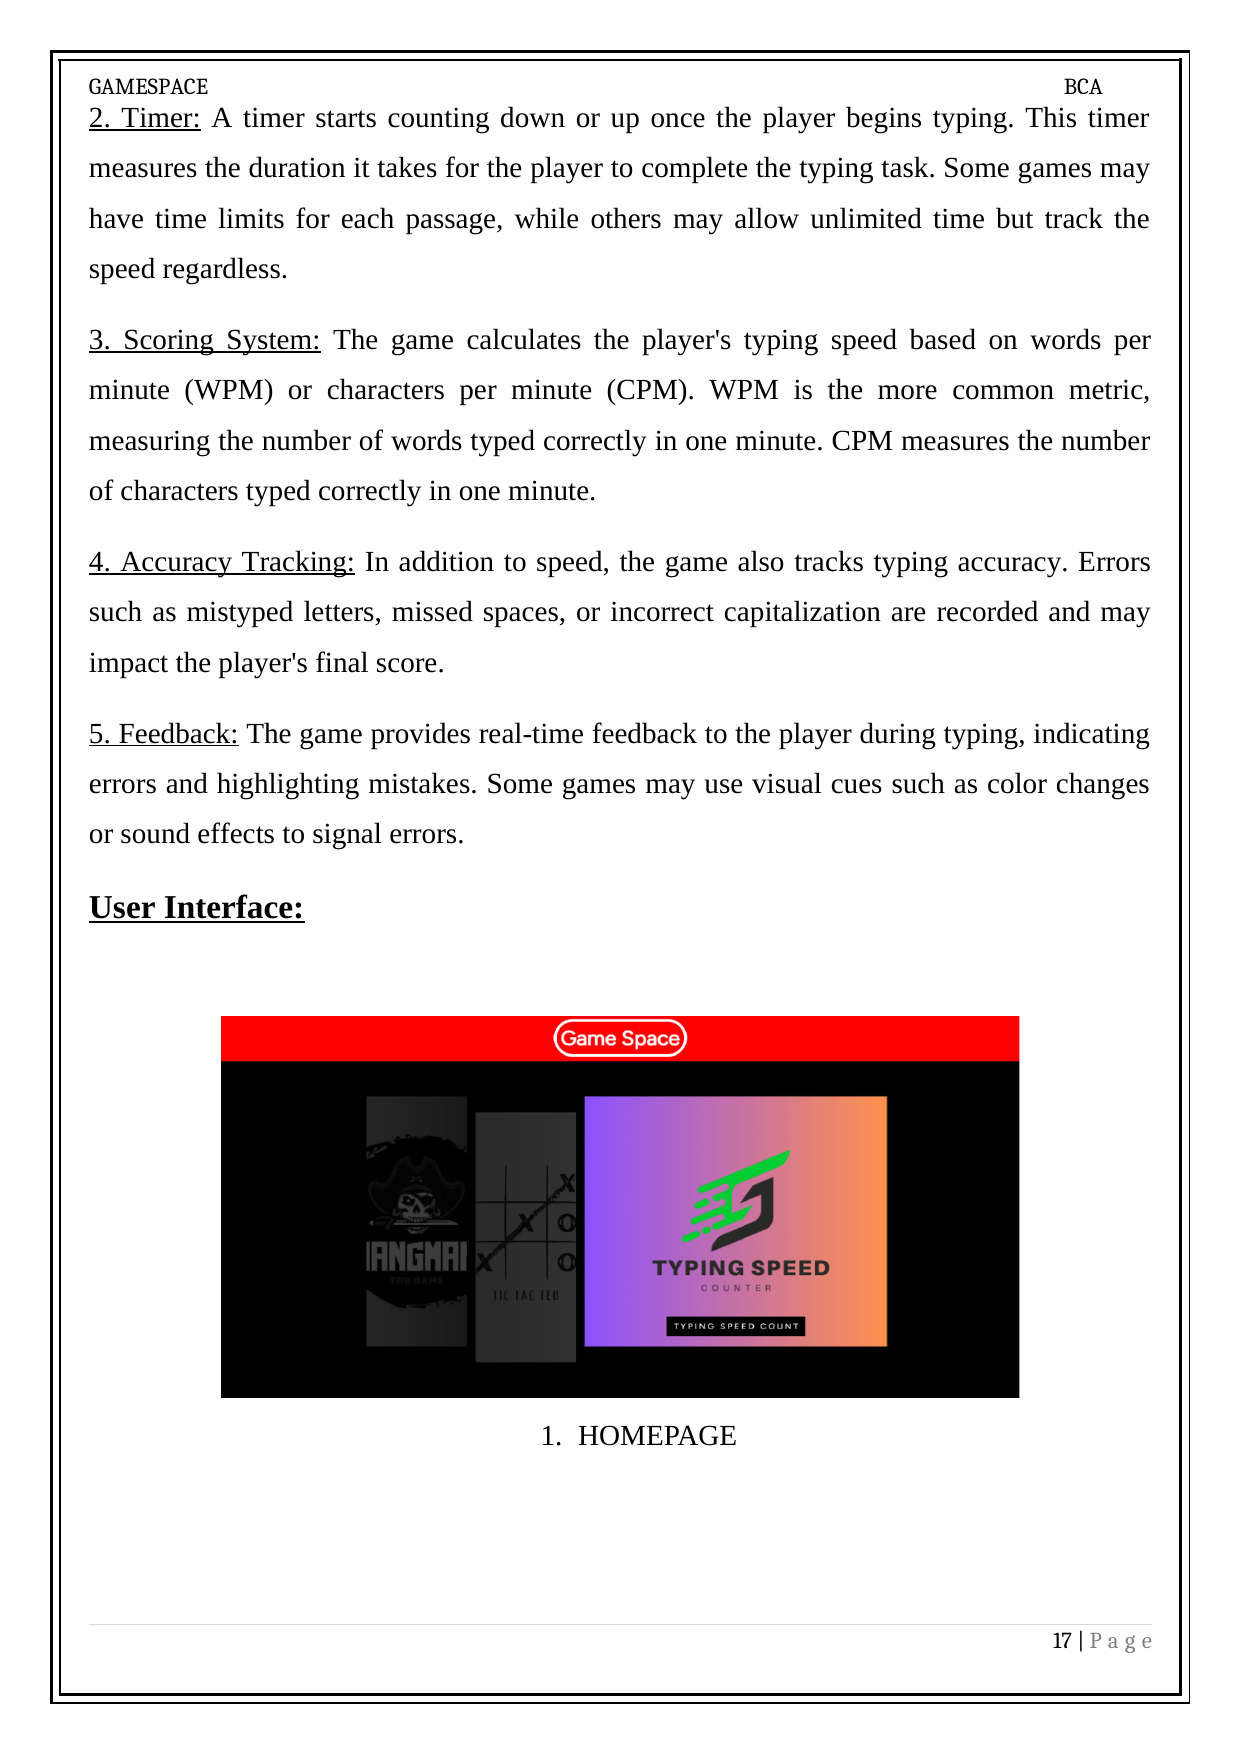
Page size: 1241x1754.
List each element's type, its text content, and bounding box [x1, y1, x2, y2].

text 2. Timer: A timer starts counting down or up once the player begins typing. This timer measures the duration it takes for the player to complete the typing task. Some games may have time limits for each passage, while others may allow unlimited time but track the speed regardless. [89, 100, 1152, 285]
text 5. Feedback: The game provides real-time feedback to the player during typing, indicating errors and highlighting mistakes. Some games may use visual cues such as color changes or sound effects to signal errors. [89, 716, 1152, 850]
text 4. Accuracy Tracking: In addition to speed, the game also tracks typing accuracy. Errors such as mistyped letters, missed spaces, or incorrect capitalization are recorded and may impact the player's final score. [89, 544, 1152, 678]
list HOMEPAGE [126, 1418, 1152, 1452]
text 3. Scoring System: The game calculates the player's typing speed based on words per minute (WPM) or characters per minute (CPM). WPM is the more common metric, measuring the number of words typed correctly in one minute. CPM measures the number of characters typed correctly in one minute. [89, 322, 1152, 507]
picture [221, 1016, 1020, 1398]
text User Interface: [89, 887, 1152, 926]
